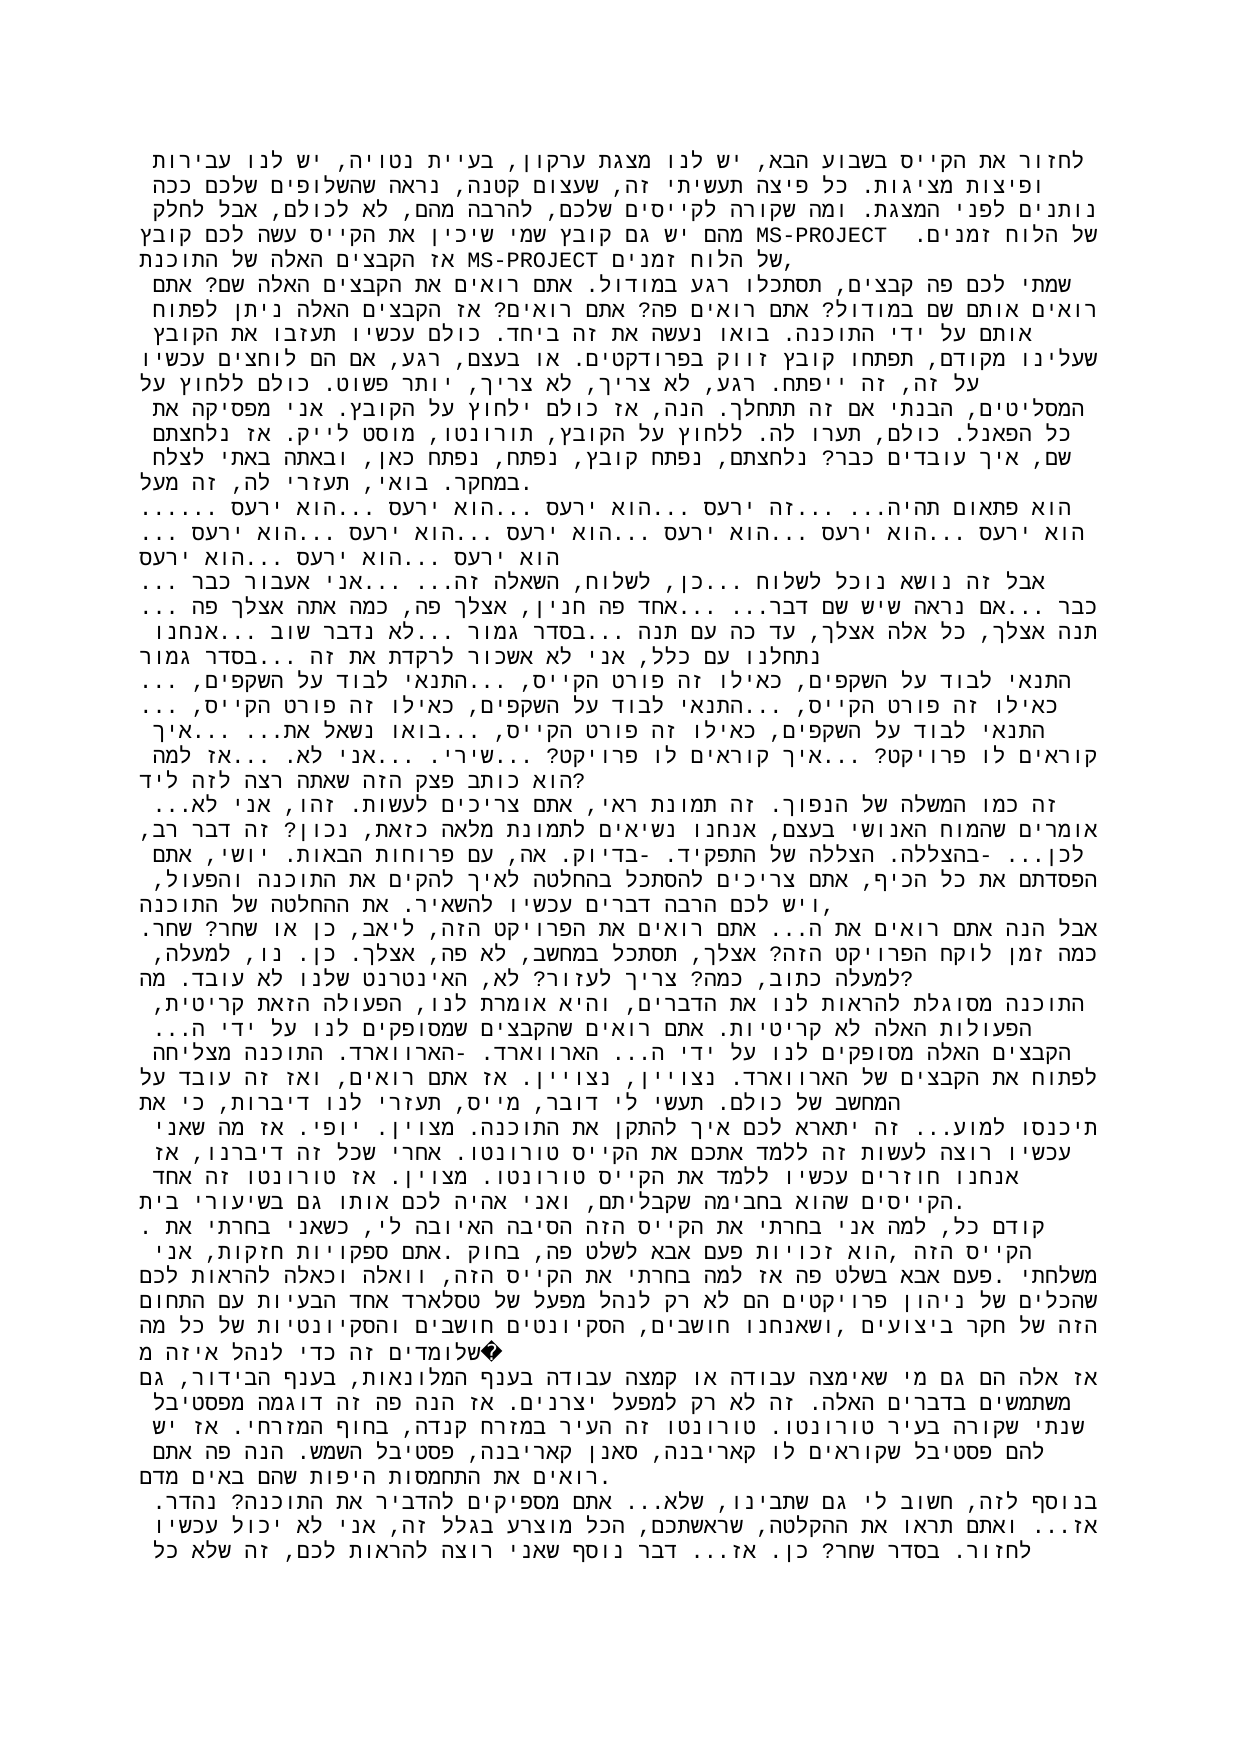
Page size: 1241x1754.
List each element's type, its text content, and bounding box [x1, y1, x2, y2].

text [139, 1491, 1101, 1565]
text .קודם כל, למה אני בחרתי את הקייס הזה הסיבה האיובה לי, כשאני בחרתי את הקייס הזה ,הוא זכויות פעם אבא לשלט פה, בחוק .אתם ספקויות חזקות, אני משלחתי .פעם אבא בשלט פה אז למה בחרתי את הקייס הזה, וואלה וכאלה להראות לכם שהכלים של ניהון פרויקטים הם לא רק לנהל מפעל של טסלארד אחד הבעיות עם התחום הזה של חקר ביצועים ,ושאנחנו חושבים, הסקיונטים חושבים והסקיונטיות של כל מה שלומדים זה כדי לנהל איזה מ� [139, 1216, 1101, 1367]
text ...הוא פתאום תהיה... ...זה ירעס ...הוא ירעס ...הוא ירעס ...הוא ירעס ...הוא ירעס ...הוא ירעס ...הוא ירעס ...הוא ירעס ...הוא ירעס ...הוא ירעס ...הוא ירעס ...הוא ירעס ...הוא ירעס [139, 497, 1101, 571]
text אבל הנה אתם רואים את ה... אתם רואים את הפרויקט הזה, ליאב, כן או שחר? שחר. כמה זמן לוקח הפרויקט הזה? אצלך, תסתכל במחשב, לא פה, אצלך. כן. נו, למעלה, למעלה כתוב, כמה? צריך לעזור? לא, האינטרנט שלנו לא עובד. מה? [139, 918, 1101, 993]
text ...אבל זה נושא נוכל לשלוח ...כן, לשלוח, השאלה זה... ...אני אעבור כבר כבר ...אם נראה שיש שם דבר... ...אחד פה חנין, אצלך פה, כמה אתה אצלך פה ...תנה אצלך, כל אלה אצלך, עד כה עם תנה ...בסדר גמור ...לא נדבר שוב ...אנחנו נתחלנו עם כלל, אני לא אשכור לרקדת את זה ...בסדר גמור [139, 571, 1101, 671]
text ...התנאי לבוד על השקפים, כאילו זה פורט הקייס, ...התנאי לבוד על השקפים, כאילו זה פורט הקייס, ...התנאי לבוד על השקפים, כאילו זה פורט הקייס, ...התנאי לבוד על השקפים, כאילו זה פורט הקייס, ...בואו נשאל את... ...איך קוראים לו פרויקט? ...איך קוראים לו פרויקט? ...שירי. ...אני לא. ...אז למה הוא כותב פצק הזה שאתה רצה לזה ליד? [139, 671, 1101, 794]
